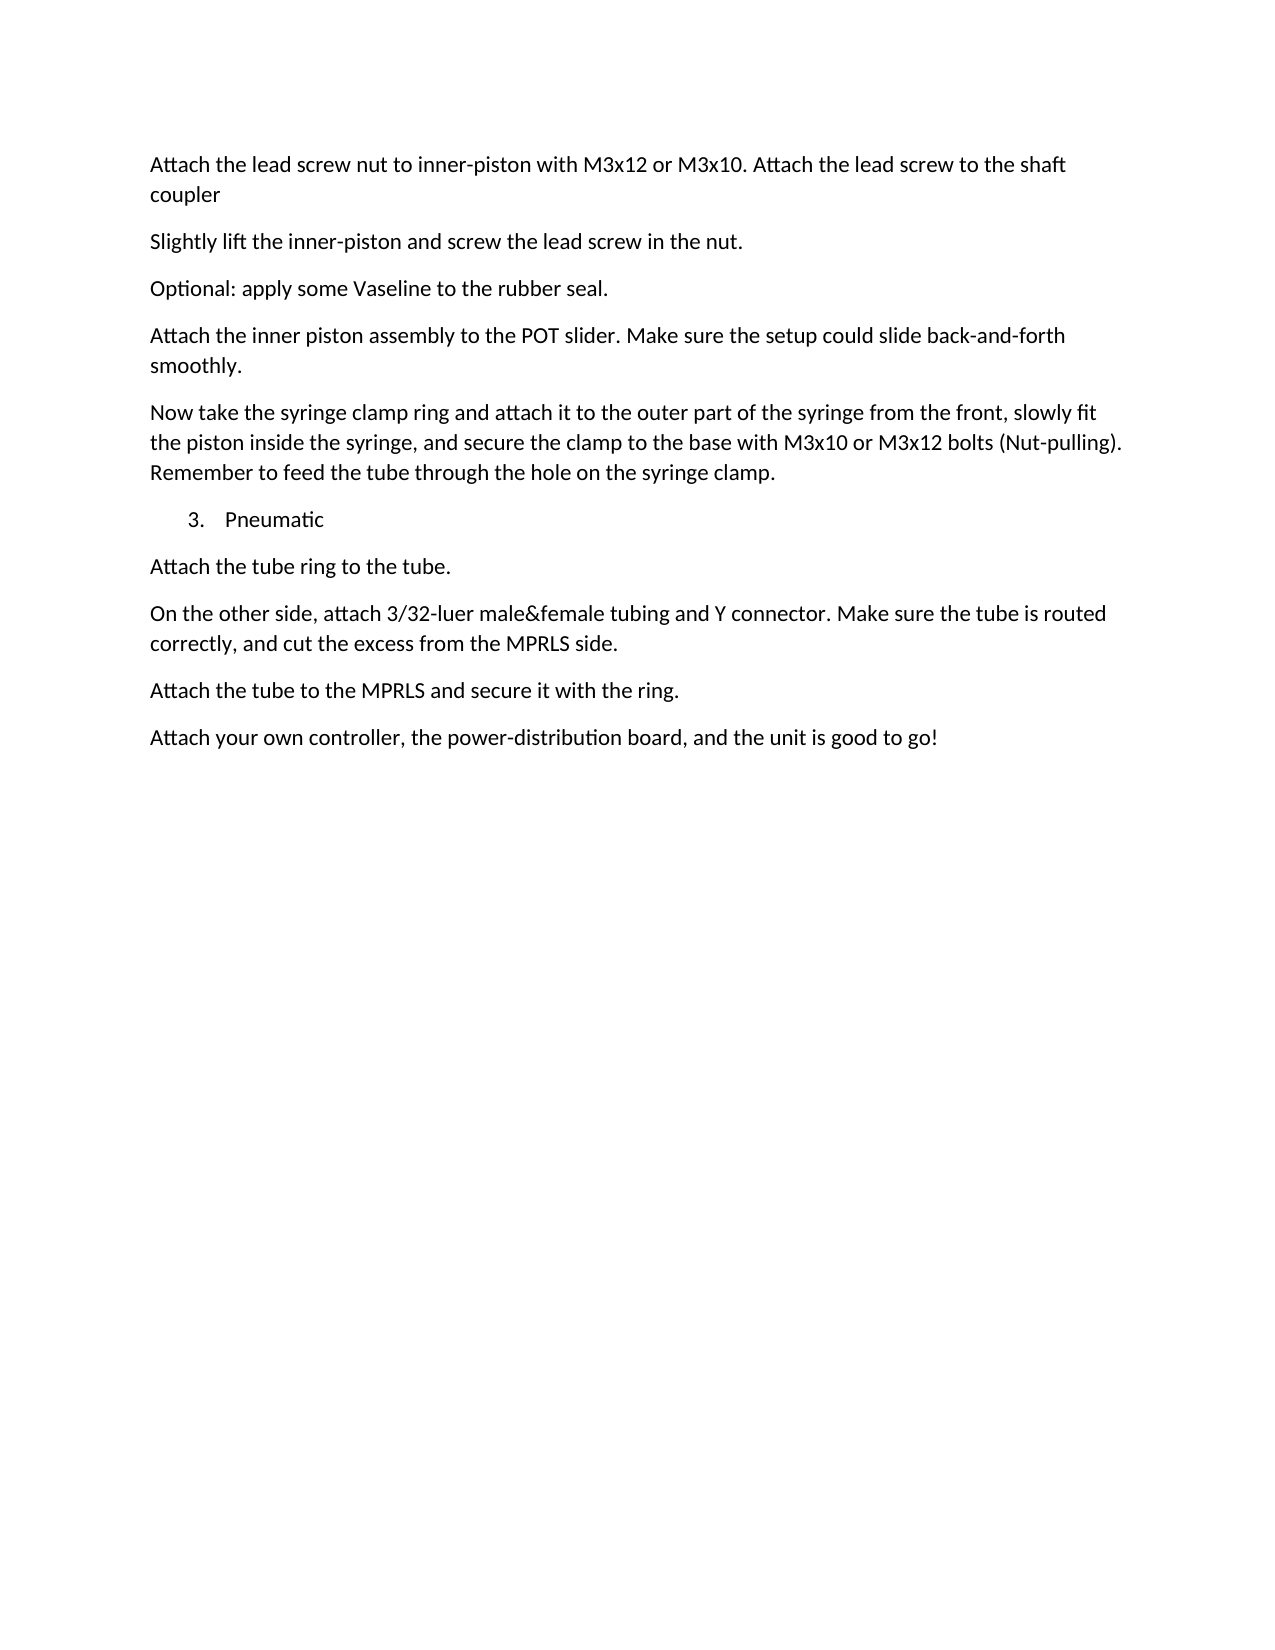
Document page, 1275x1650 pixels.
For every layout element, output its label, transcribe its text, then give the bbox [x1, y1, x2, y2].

list Pneumatic [187, 505, 1125, 533]
text On the other side, attach 3/32-luer male&female tubing and Y connector. Make sure the tube is routed correctly, and cut the excess from the MPRLS side. [150, 599, 1125, 657]
text Now take the syringe clamp ring and attach it to the outer part of the syringe from the front, slowly fit the piston inside the syringe, and secure the clamp to the base with M3x10 or M3x12 bolts (Nut-pulling). Remember to feed the tube through the hole on the syringe clamp. [150, 398, 1125, 486]
text Attach the inner piston assembly to the POT slider. Make sure the setup could slide back-and-forth smoothly. [150, 321, 1125, 379]
text Slightly lift the inner-piston and screw the lead screw in the nut. [150, 227, 1125, 255]
text Attach the tube to the MPRLS and secure it with the ring. [150, 676, 1125, 704]
text Optional: apply some Vaseline to the rubber seal. [150, 274, 1125, 302]
text Attach the tube ring to the tube. [150, 552, 1125, 580]
text Attach the lead screw nut to inner-piston with M3x12 or M3x10. Attach the lead screw to the shaft coupler [150, 150, 1125, 208]
text Attach your own controller, the power-distribution board, and the unit is good to go! [150, 723, 1125, 751]
